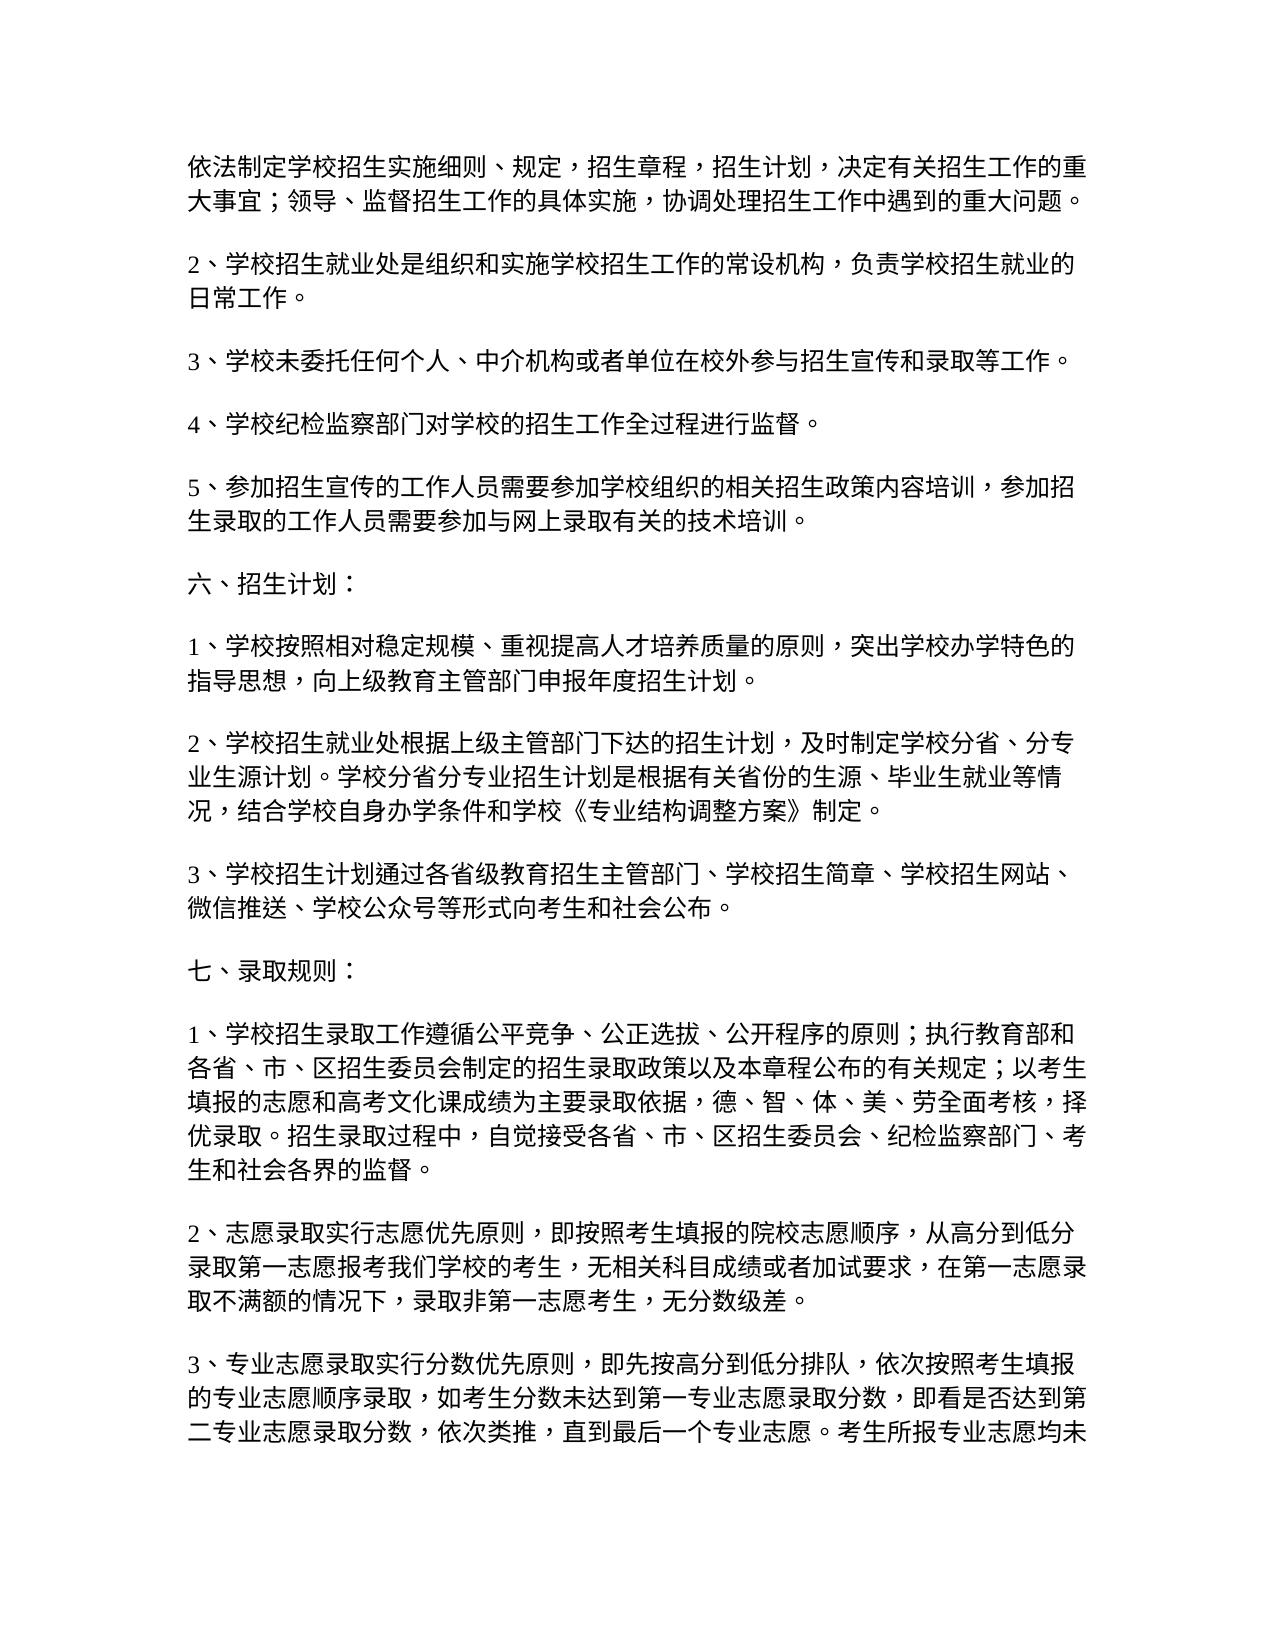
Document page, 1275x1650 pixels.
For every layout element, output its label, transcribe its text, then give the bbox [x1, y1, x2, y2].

text 六、招生计划： [187, 566, 1087, 600]
text 5、参加招生宣传的工作人员需要参加学校组织的相关招生政策内容培训，参加招生录取的工作人员需要参加与网上录取有关的技术培训。 [187, 469, 1087, 537]
text 2、学校招生就业处是组织和实施学校招生工作的常设机构，负责学校招生就业的日常工作。 [187, 247, 1087, 315]
text 3、学校招生计划通过各省级教育招生主管部门、学校招生简章、学校招生网站、微信推送、学校公众号等形式向考生和社会公布。 [187, 857, 1087, 925]
text 1、学校招生录取工作遵循公平竞争、公正选拔、公开程序的原则；执行教育部和各省、市、区招生委员会制定的招生录取政策以及本章程公布的有关规定；以考生填报的志愿和高考文化课成绩为主要录取依据，德、智、体、美、劳全面考核，择优录取。招生录取过程中，自觉接受各省、市、区招生委员会、纪检监察部门、考生和社会各界的监督。 [187, 1017, 1087, 1187]
text 2、志愿录取实行志愿优先原则，即按照考生填报的院校志愿顺序，从高分到低分录取第一志愿报考我们学校的考生，无相关科目成绩或者加试要求，在第一志愿录取不满额的情况下，录取非第一志愿考生，无分数级差。 [187, 1216, 1087, 1318]
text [187, 150, 1087, 218]
text 七、录取规则： [187, 954, 1087, 988]
text 1、学校按照相对稳定规模、重视提高人才培养质量的原则，突出学校办学特色的指导思想，向上级教育主管部门申报年度招生计划。 [187, 629, 1087, 697]
text 2、学校招生就业处根据上级主管部门下达的招生计划，及时制定学校分省、分专业生源计划。学校分省分专业招生计划是根据有关省份的生源、毕业生就业等情况，结合学校自身办学条件和学校《专业结构调整方案》制定。 [187, 726, 1087, 828]
text 4、学校纪检监察部门对学校的招生工作全过程进行监督。 [187, 407, 1087, 441]
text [187, 1347, 1087, 1449]
text 3、学校未委托任何个人、中介机构或者单位在校外参与招生宣传和录取等工作。 [187, 344, 1087, 378]
